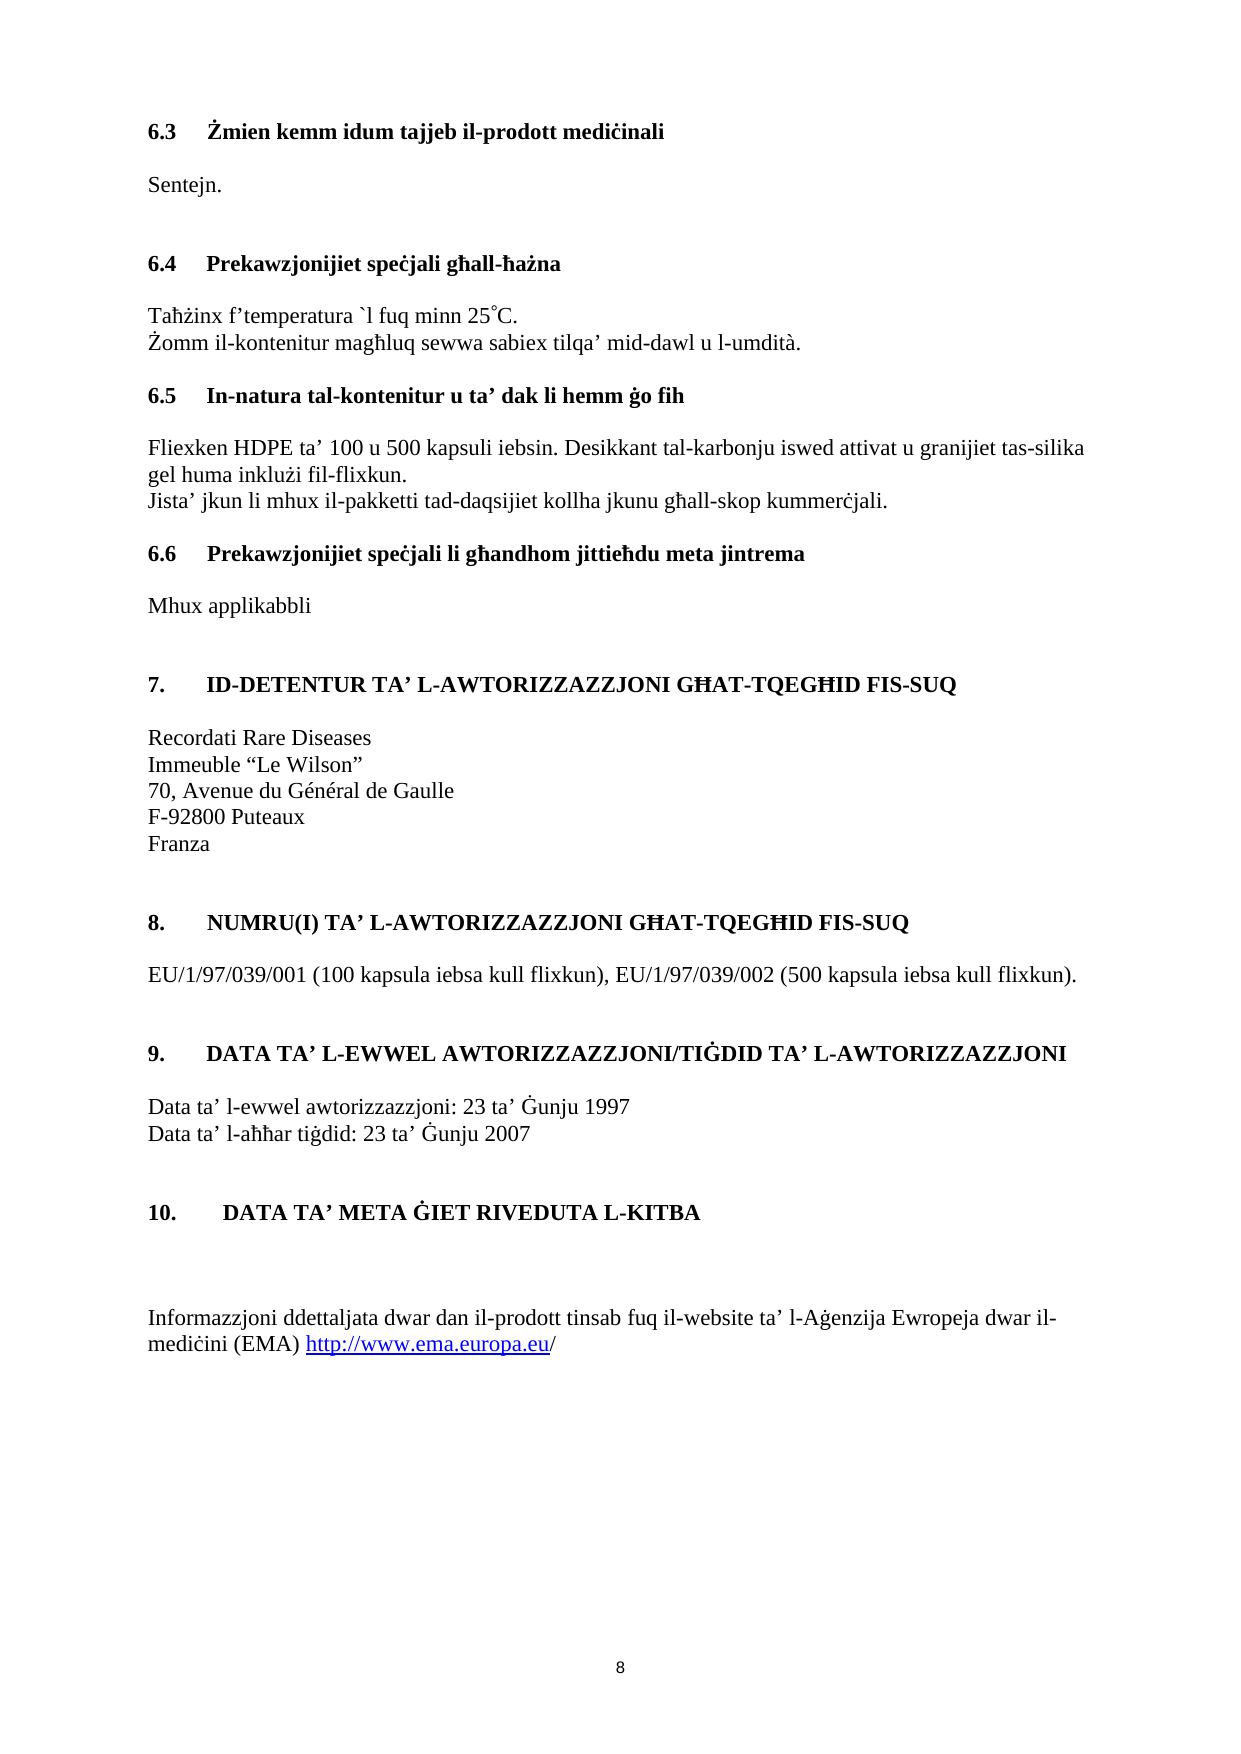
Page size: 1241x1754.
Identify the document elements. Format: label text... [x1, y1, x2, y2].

text 9. TA’ L-EWWEL AWTORIZZAZZJONI/TIĠDID TA’ L-AWTORIZZAZZJONI [148, 1041, 1092, 1067]
text Mhux applikabbli [148, 592, 1092, 619]
text Sentejn. [148, 171, 1092, 197]
text F-92800 Puteaux [148, 803, 1092, 830]
text Fliexken HDPE ta’ 100 u 500 kapsuli iebsin. Desikkant tal-karbonju iswed attivat u granijiet tas-silika gel huma inklużi fil-flixkun. [148, 434, 1092, 487]
text 8. NUMRU(I) TA’ L-AWTORIZZAZZJONI GĦAT-TQEGĦID FIS-SUQ [148, 909, 1092, 935]
text 7. ID-DETENTUR TA’ L-AWTORIZZAZZJONI GĦAT-TQEGĦID FIS-SUQ [148, 672, 1092, 698]
text 6.6 Prekawzjonijiet speċjali li għandhom jittieħdu meta jintrema [148, 540, 1092, 566]
text 6.3 Żmien kemm idum tajjeb il-prodott mediċinali [148, 118, 1092, 144]
text Data ta’ l-aħħar tiġdid: 23 ta’ Ġunju 2007 [148, 1119, 1092, 1146]
text 6.4 Prekawzjonijiet speċjali għall-ħażna [148, 250, 1092, 276]
text Taħżinx f’temperatura `l fuq minn 25C. [148, 303, 1092, 329]
text 6.5 In-natura tal-kontenitur u ta’ dak li hemm ġo fih [148, 382, 1092, 408]
text Recordati Rare Diseases [148, 724, 1092, 751]
text Franza [148, 830, 1092, 856]
text Jista’ jkun li mhux il-pakketti tad-daqsijiet kollha jkunu għall-skop kummerċjali. [148, 487, 1092, 513]
text EU/1/97/039/001 (100 kapsula iebsa kull flixkun), EU/1/97/039/002 (500 kapsula iebsa kull flixkun). [148, 961, 1092, 988]
list TA’ ĠIET RIVEDUTA L-KITBA [148, 1199, 1092, 1225]
text 70, Avenue du Général de Gaulle [148, 777, 1092, 803]
text Data ta’ l-ewwel awtorizzazzjoni: 23 ta’ Ġunju 1997 [148, 1093, 1092, 1119]
text Żomm il-kontenitur magħluq sewwa sabiex tilqa’ mid-dawl u l-umdità. [148, 329, 1092, 355]
text Immeuble “Le Wilson” [148, 751, 1092, 777]
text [148, 1304, 1092, 1357]
